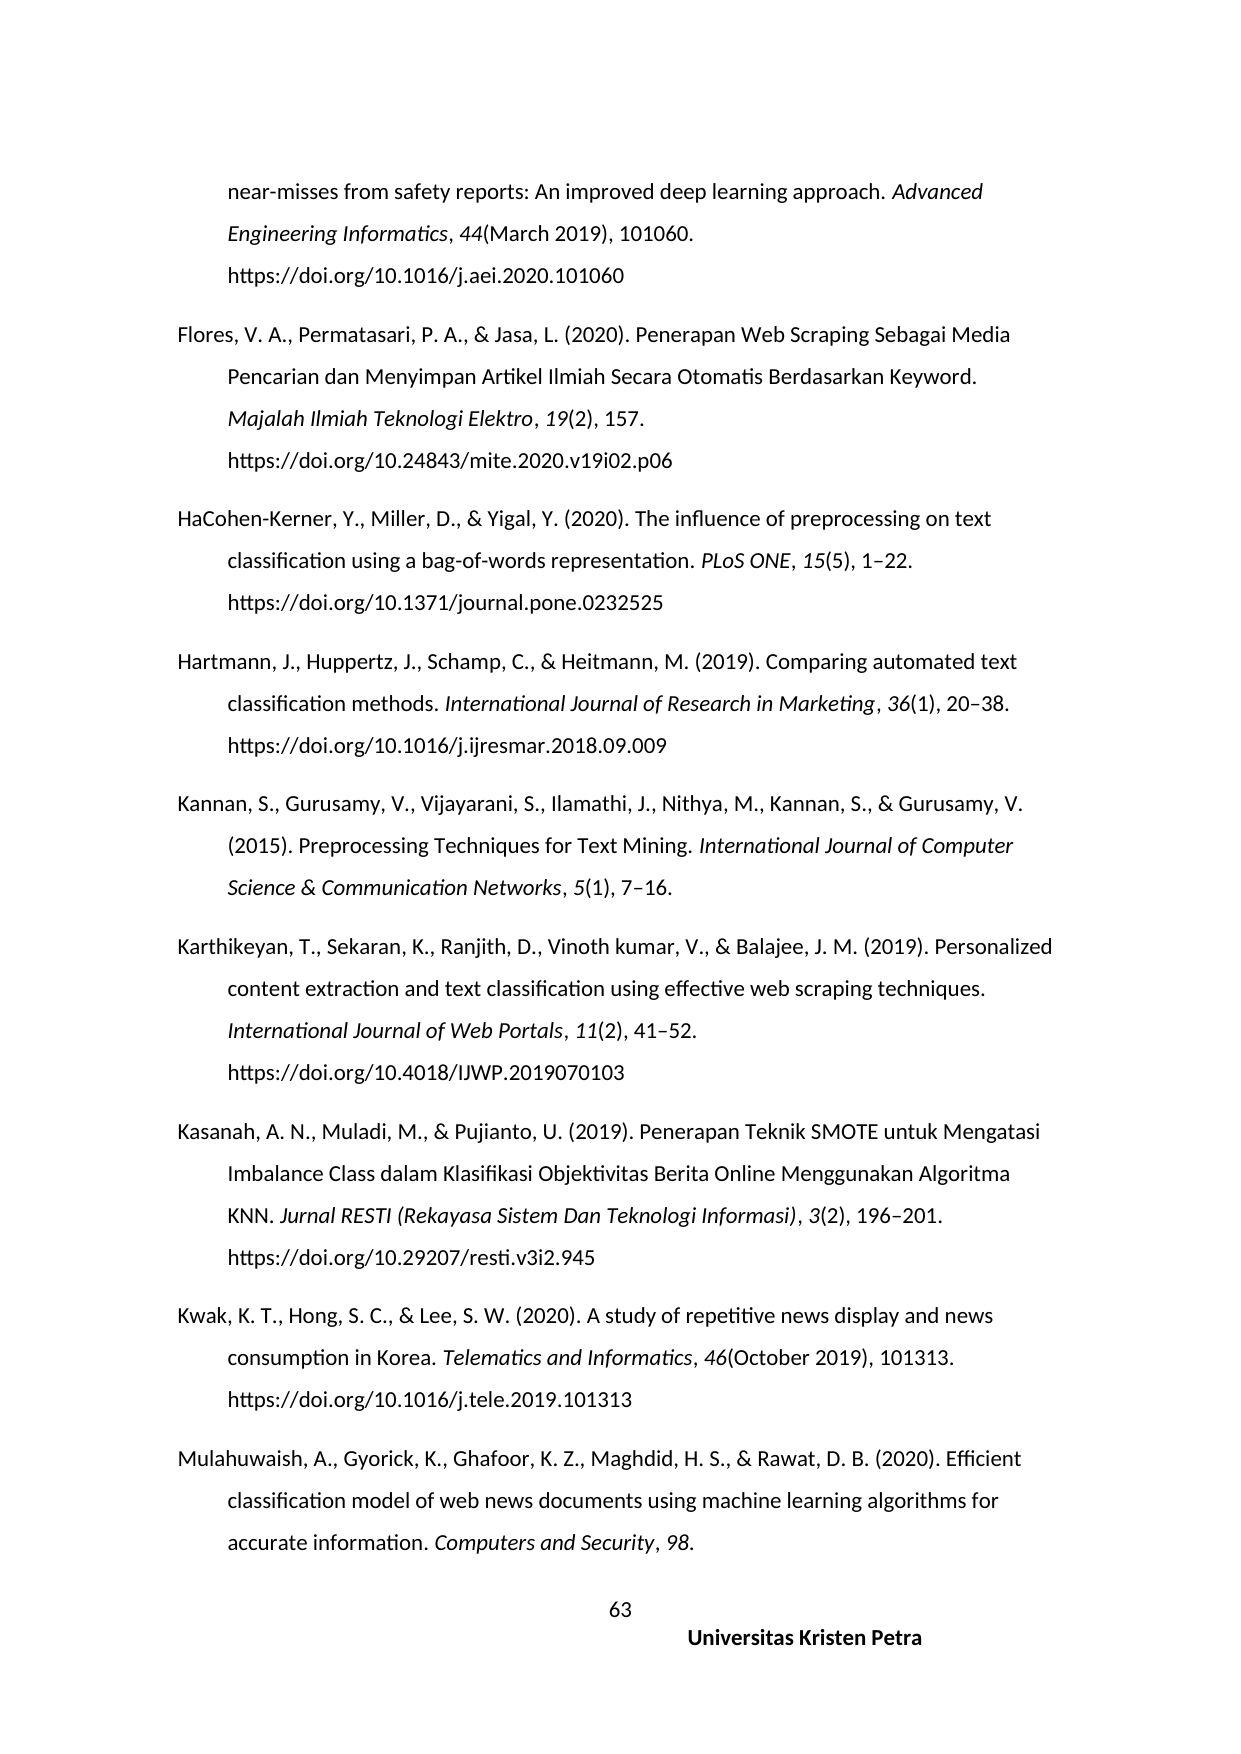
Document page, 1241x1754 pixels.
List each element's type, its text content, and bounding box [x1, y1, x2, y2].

text Hartmann, J., Huppertz, J., Schamp, C., & Heitmann, M. (2019). Comparing automated text classification methods. International Journal of Research in Marketing, 36(1), 20–38. https://doi.org/10.1016/j.ijresmar.2018.09.009 [177, 647, 1063, 759]
text Kannan, S., Gurusamy, V., Vijayarani, S., Ilamathi, J., Nithya, M., Kannan, S., & Gurusamy, V. (2015). Preprocessing Techniques for Text Mining. International Journal of Computer Science & Communication Networks, 5(1), 7–16. [177, 789, 1063, 902]
text Karthikeyan, T., Sekaran, K., Ranjith, D., Vinoth kumar, V., & Balajee, J. M. (2019). Personalized content extraction and text classification using effective web scraping techniques. International Journal of Web Portals, 11(2), 41–52. https://doi.org/10.4018/IJWP.2019070103 [177, 932, 1063, 1086]
text Kwak, K. T., Hong, S. C., & Lee, S. W. (2020). A study of repetitive news display and news consumption in Korea. Telematics and Informatics, 46(October 2019), 101313. https://doi.org/10.1016/j.tele.2019.101313 [177, 1301, 1063, 1413]
text Flores, V. A., Permatasari, P. A., & Jasa, L. (2020). Penerapan Web Scraping Sebagai Media Pencarian dan Menyimpan Artikel Ilmiah Secara Otomatis Berdasarkan Keyword. Majalah Ilmiah Teknologi Elektro, 19(2), 157. https://doi.org/10.24843/mite.2020.v19i02.p06 [177, 320, 1063, 474]
text Kasanah, A. N., Muladi, M., & Pujianto, U. (2019). Penerapan Teknik SMOTE untuk Mengatasi Imbalance Class dalam Klasifikasi Objektivitas Berita Online Menggunakan Algoritma KNN. Jurnal RESTI (Rekayasa Sistem Dan Teknologi Informasi), 3(2), 196–201. https://doi.org/10.29207/resti.v3i2.945 [177, 1117, 1063, 1271]
text HaCohen-Kerner, Y., Miller, D., & Yigal, Y. (2020). The influence of preprocessing on text classification using a bag-of-words representation. PLoS ONE, 15(5), 1–22. https://doi.org/10.1371/journal.pone.0232525 [177, 504, 1063, 616]
